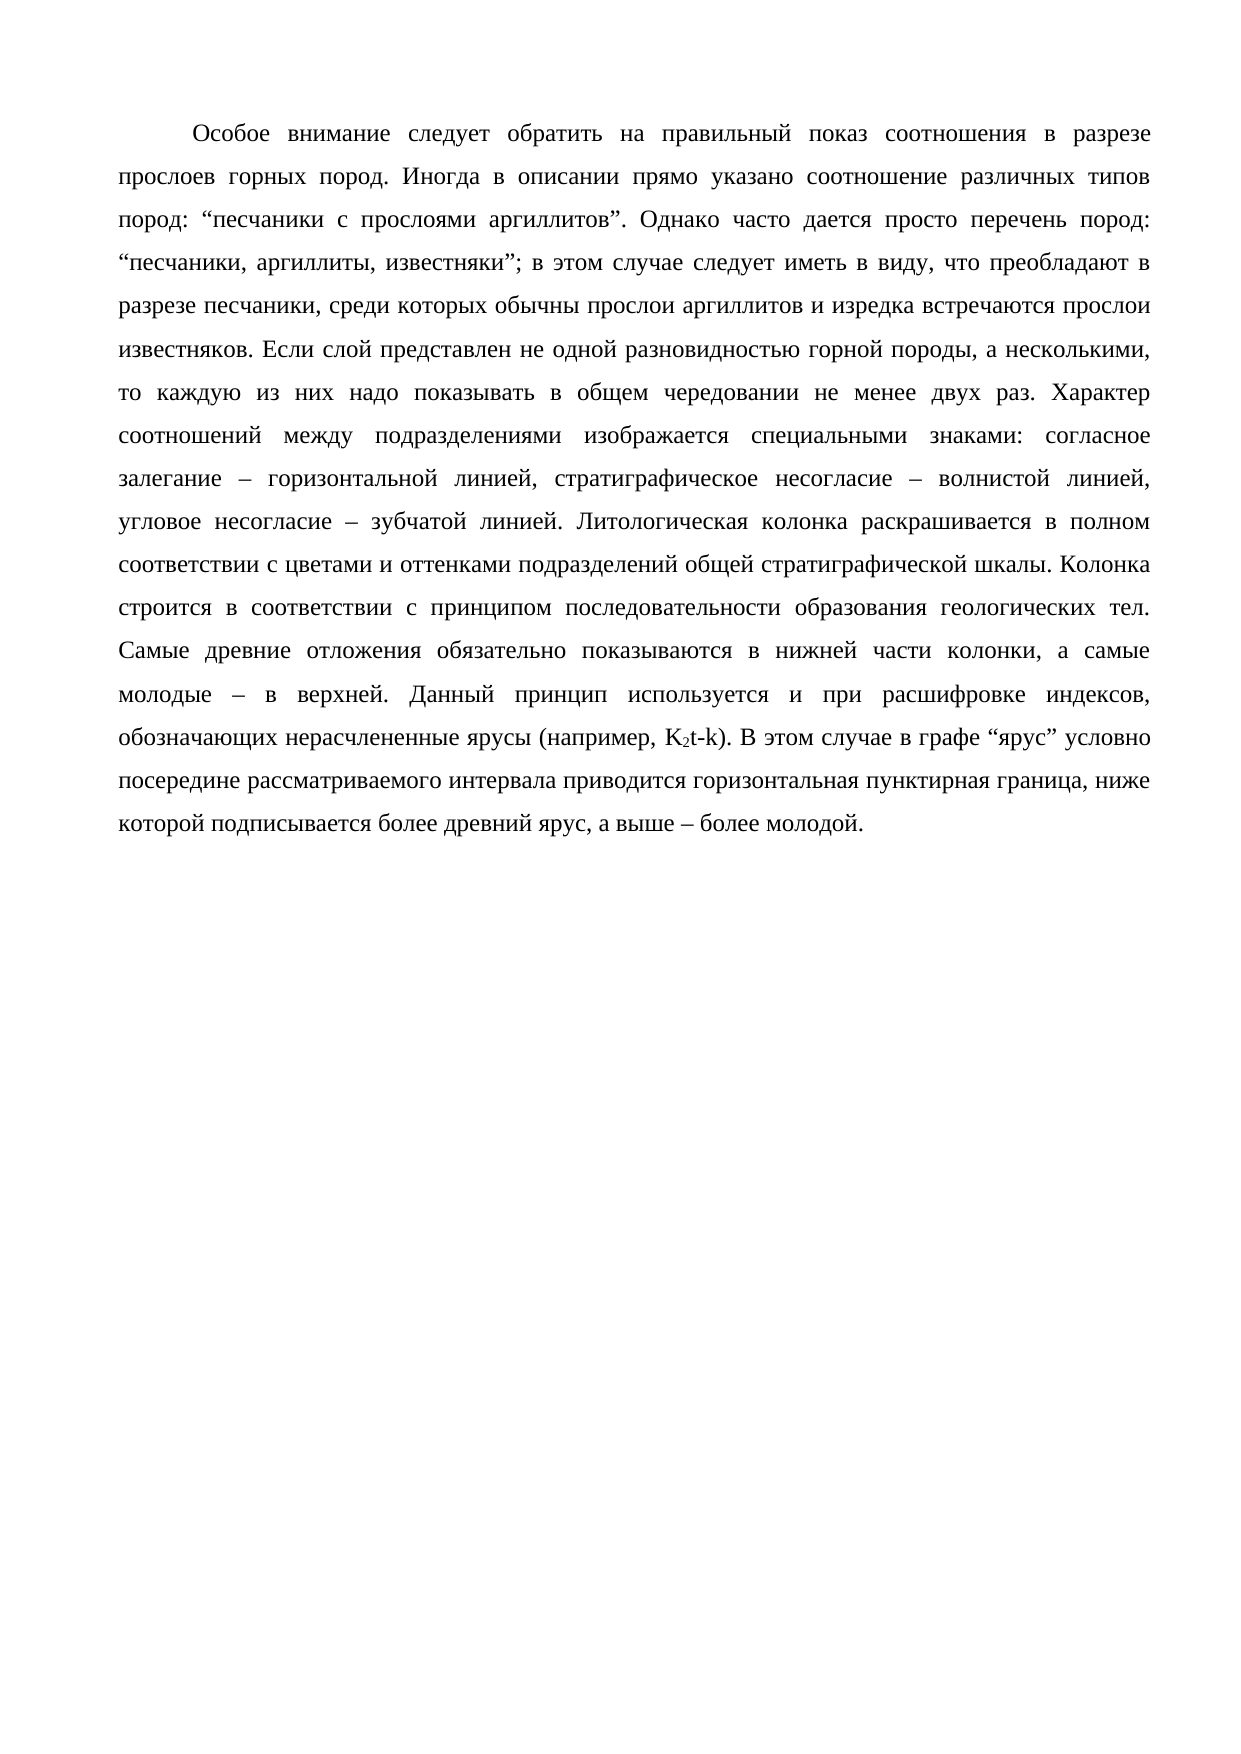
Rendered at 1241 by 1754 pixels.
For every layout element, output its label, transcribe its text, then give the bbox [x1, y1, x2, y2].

text Особое внимание следует обратить на правильный показ соотношения в разрезе прослоев горных пород. Иногда в описании прямо указано соотношение различных типов пород: “песчаники с прослоями аргиллитов”. Однако часто дается просто перечень пород: “песчаники, аргиллиты, известняки”; в этом случае следует иметь в виду, что преобладают в разрезе песчаники, среди которых обычны прослои аргиллитов и изредка встречаются прослои известняков. Если слой представлен не одной разновидностью горной породы, а несколькими, то каждую из них надо показывать в общем чередовании не менее двух раз. Характер соотношений между подразделениями изображается специальными знаками: согласное залегание – горизонтальной линией, стратиграфическое несогласие – волнистой линией, угловое несогласие – зубчатой линией. Литологическая колонка раскрашивается в полном соответствии с цветами и оттенками подразделений общей стратиграфической шкалы. Колонка строится в соответствии с принципом последовательности образования геологических тел. Самые древние отложения обязательно показываются в нижней части колонки, а самые молодые – в верхней. Данный принцип используется и при расшифровке индексов, обозначающих нерасчлененные ярусы (например, K2t-k). В этом случае в графе “ярус” условно посередине рассматриваемого интервала приводится горизонтальная пунктирная граница, ниже которой подписывается более древний ярус, а выше – более молодой. [118, 118, 1152, 837]
